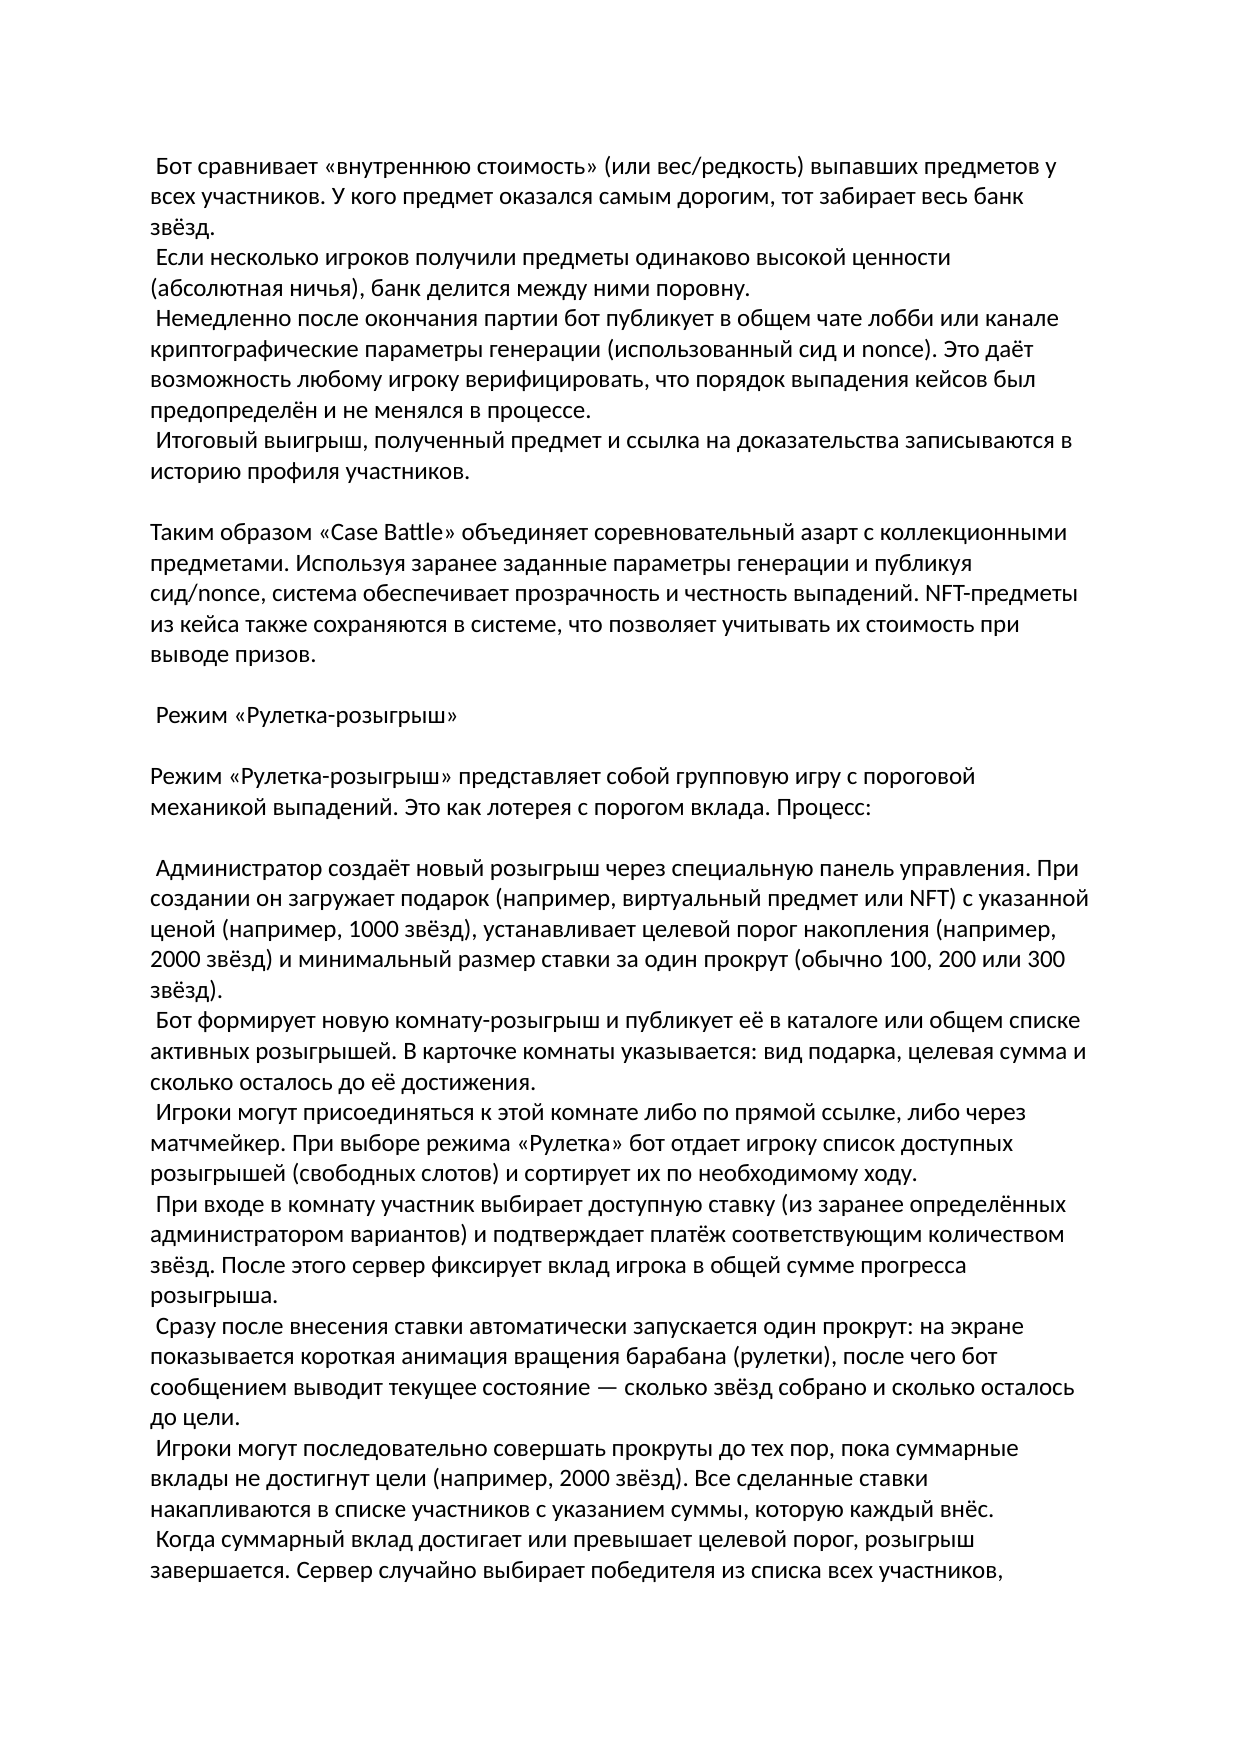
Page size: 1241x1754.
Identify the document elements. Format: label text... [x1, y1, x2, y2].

text Режим «Рулетка-розыгрыш» представляет собой групповую игру с пороговой механикой выпадений. Это как лотерея с порогом вклада. Процесс: [150, 760, 1090, 821]
text Таким образом «Case Battle» объединяет соревновательный азарт с коллекционными предметами. Используя заранее заданные параметры генерации и публикуя сид/nonce, система обеспечивает прозрачность и честность выпадений. NFT-предметы из кейса также сохраняются в системе, что позволяет учитывать их стоимость при выводе призов. [150, 516, 1090, 669]
text Бот сравнивает «внутреннюю стоимость» (или вес/редкость) выпавших предметов у всех участников. У кого предмет оказался самым дорогим, тот забирает весь банк звёзд. [150, 150, 1090, 242]
text Режим «Рулетка-розыгрыш» [150, 699, 1090, 730]
text Бот формирует новую комнату-розыгрыш и публикует её в каталоге или общем списке активных розыгрышей. В карточке комнаты указывается: вид подарка, целевая сумма и сколько осталось до её достижения. [150, 1004, 1090, 1096]
text Сразу после внесения ставки автоматически запускается один прокрут: на экране показывается короткая анимация вращения барабана (рулетки), после чего бот сообщением выводит текущее состояние — сколько звёзд собрано и сколько осталось до цели. [150, 1310, 1090, 1432]
text Администратор создаёт новый розыгрыш через специальную панель управления. При создании он загружает подарок (например, виртуальный предмет или NFT) с указанной ценой (например, 1000 звёзд), устанавливает целевой порог накопления (например, 2000 звёзд) и минимальный размер ставки за один прокрут (обычно 100, 200 или 300 звёзд). [150, 852, 1090, 1004]
text Игроки могут присоединяться к этой комнате либо по прямой ссылке, либо через матчмейкер. При выборе режима «Рулетка» бот отдает игроку список доступных розыгрышей (свободных слотов) и сортирует их по необходимому ходу. [150, 1096, 1090, 1188]
text Игроки могут последовательно совершать прокруты до тех пор, пока суммарные вклады не достигнут цели (например, 2000 звёзд). Все сделанные ставки накапливаются в списке участников с указанием суммы, которую каждый внёс. [150, 1432, 1090, 1523]
text Если несколько игроков получили предметы одинаково высокой ценности (абсолютная ничья), банк делится между ними поровну. [150, 242, 1090, 303]
text Немедленно после окончания партии бот публикует в общем чате лобби или канале криптографические параметры генерации (использованный сид и nonce). Это даёт возможность любому игроку верифицировать, что порядок выпадения кейсов был предопределён и не менялся в процессе. [150, 303, 1090, 425]
text Итоговый выигрыш, полученный предмет и ссылка на доказательства записываются в историю профиля участников. [150, 425, 1090, 486]
text При входе в комнату участник выбирает доступную ставку (из заранее определённых администратором вариантов) и подтверждает платёж соответствующим количеством звёзд. После этого сервер фиксирует вклад игрока в общей сумме прогресса розыгрыша. [150, 1188, 1090, 1310]
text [150, 1523, 1090, 1584]
